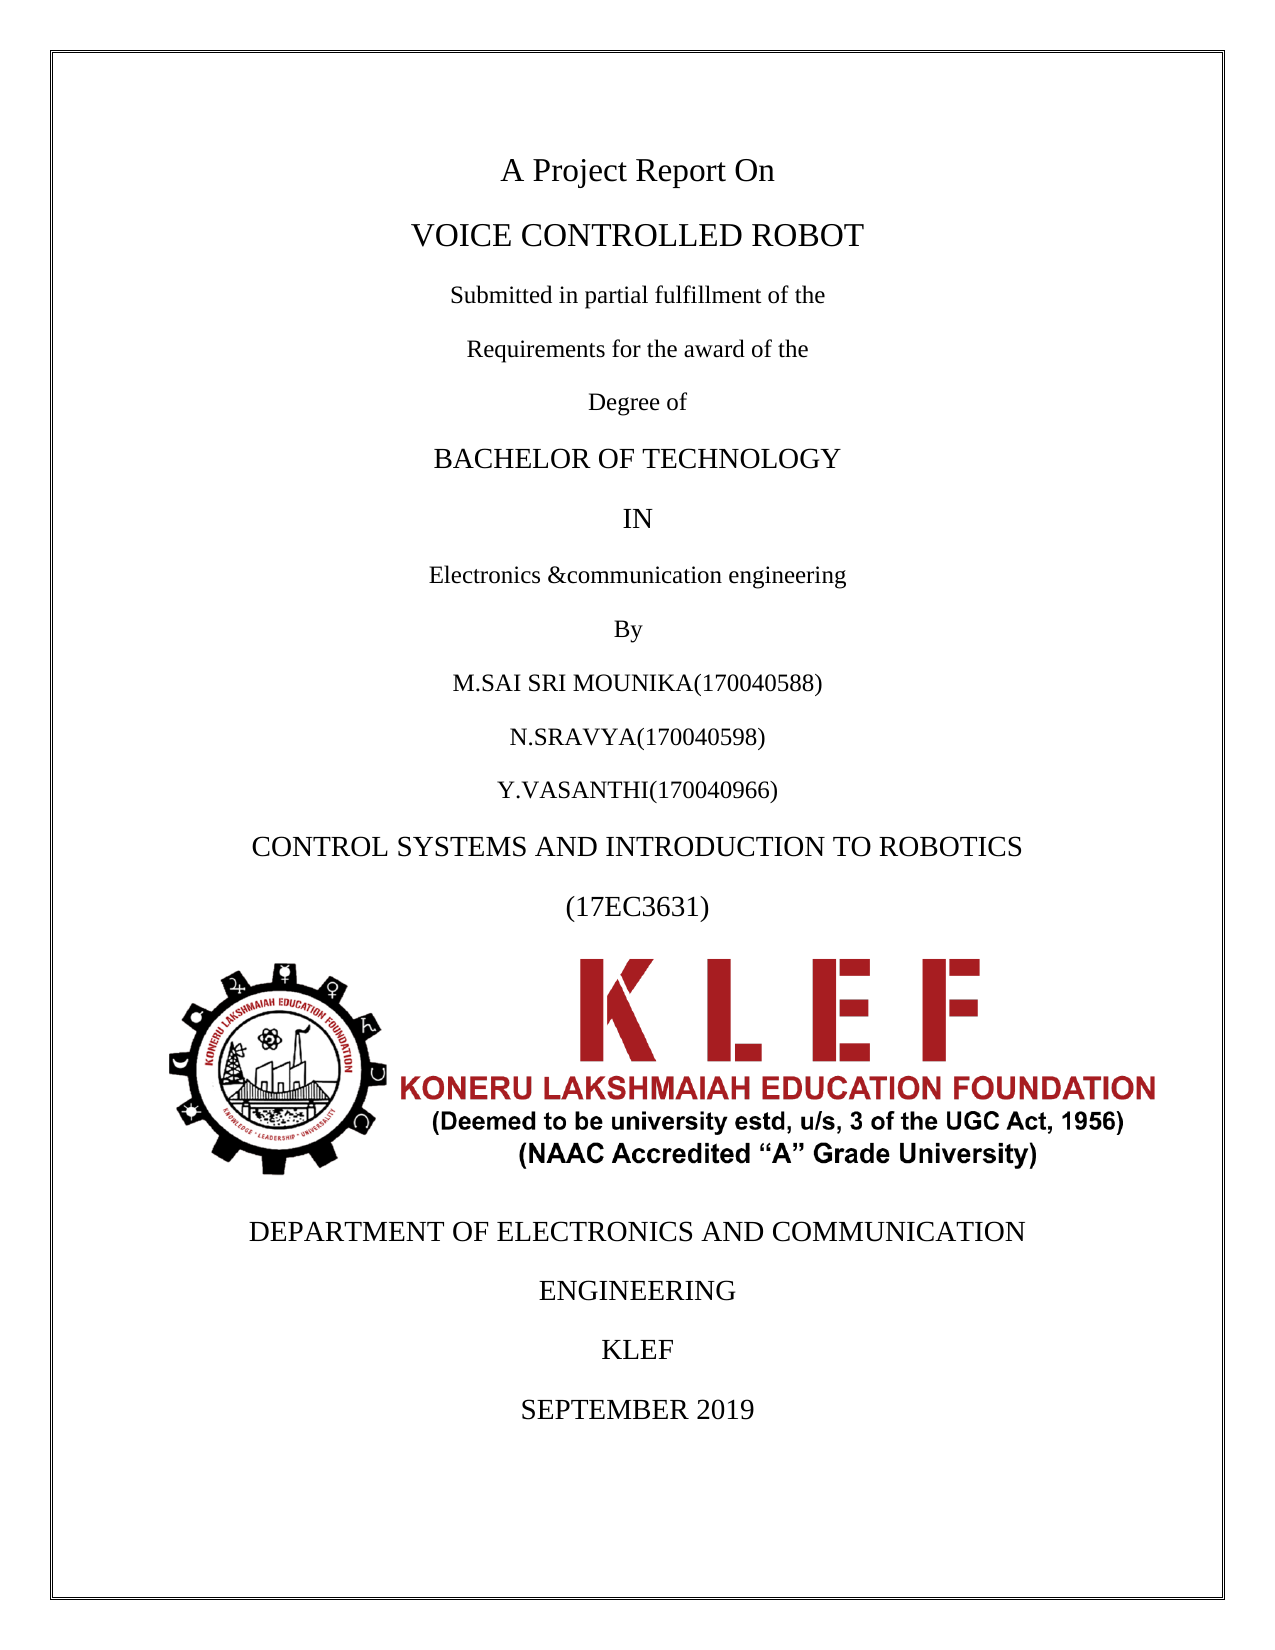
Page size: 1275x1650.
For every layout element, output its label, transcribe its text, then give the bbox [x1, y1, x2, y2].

text By [150, 614, 1125, 643]
text VOICE CONTROLLED ROBOT [150, 215, 1125, 253]
text Y.VASANTHI(170040966) [150, 776, 1125, 804]
text (17EC3631) [150, 889, 1125, 922]
text CONTROL SYSTEMS AND INTRODUCTION TO ROBOTICS [150, 829, 1125, 863]
text IN [150, 501, 1125, 534]
text A Project Report On [150, 150, 1125, 188]
text SEPTEMBER 2019 [150, 1392, 1125, 1425]
text Degree of [150, 387, 1125, 416]
text Electronics &communication engineering [150, 560, 1125, 589]
text ENGINEERING [150, 1273, 1125, 1307]
text DEPARTMENT OF ELECTRONICS AND COMMUNICATION [150, 1214, 1125, 1247]
text KLEF [150, 1332, 1125, 1366]
text Requirements for the award of the [150, 334, 1125, 362]
text M.SAI SRI MOUNIKA(170040588) [150, 668, 1125, 697]
text N.SRAVYA(170040598) [150, 722, 1125, 750]
picture [150, 948, 1164, 1189]
text BACHELOR OF TECHNOLOGY [150, 441, 1125, 475]
text Submitted in partial fulfillment of the [150, 280, 1125, 308]
